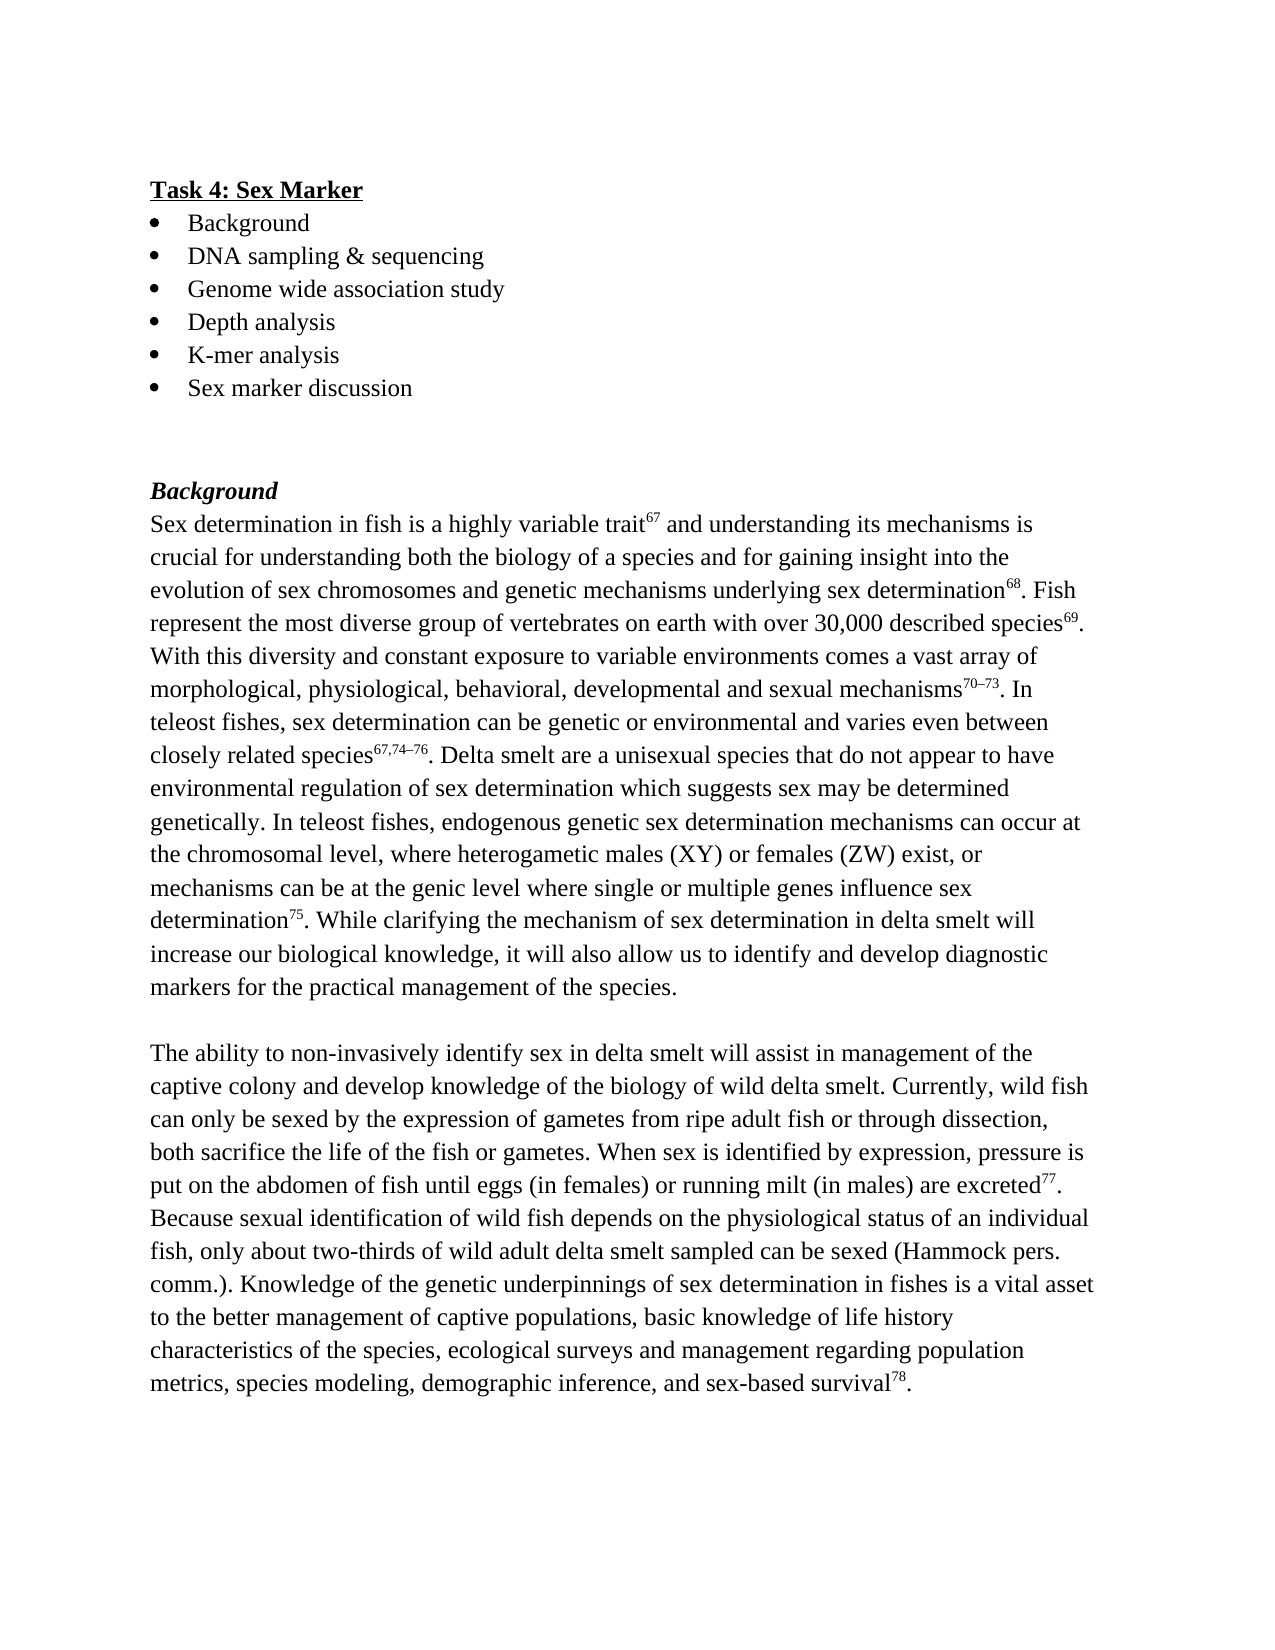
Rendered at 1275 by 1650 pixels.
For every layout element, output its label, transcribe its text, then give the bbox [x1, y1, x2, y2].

list Background [150, 208, 1125, 237]
subtitle Task 4: Sex Marker [150, 175, 1125, 204]
list Sex marker discussion [150, 373, 1097, 402]
text The ability to non-invasively identify sex in delta smelt will assist in management of the captive colony and develop knowledge of the biology of wild delta smelt. Currently, wild fish can only be sexed by the expression of gametes from ripe adult fish or through dissection, both sacrifice the life of the fish or gametes. When sex is identified by expression, pressure is put on the abdomen of fish until eggs (in females) or running milt (in males) are excreted77. Because sexual identification of wild fish depends on the physiological status of an individual fish, only about two-thirds of wild adult delta smelt sampled can be sexed (Hammock pers. comm.). Knowledge of the genetic underpinnings of sex determination in fishes is a vital asset to the better management of captive populations, basic knowledge of life history characteristics of the species, ecological surveys and management regarding population metrics, species modeling, demographic inference, and sex-based survival78. [150, 1038, 1097, 1397]
list DNA sampling & sequencing [150, 241, 1097, 270]
subtitle Background [150, 476, 1125, 505]
text Sex determination in fish is a highly variable trait67 and understanding its mechanisms is crucial for understanding both the biology of a species and for gaining insight into the evolution of sex chromosomes and genetic mechanisms underlying sex determination68. Fish represent the most diverse group of vertebrates on earth with over 30,000 described species69. With this diversity and constant exposure to variable environments comes a vast array of morphological, physiological, behavioral, developmental and sexual mechanisms70–73. In teleost fishes, sex determination can be genetic or environmental and varies even between closely related species67,74–76. Delta smelt are a unisexual species that do not appear to have environmental regulation of sex determination which suggests sex may be determined genetically. In teleost fishes, endogenous genetic sex determination mechanisms can occur at the chromosomal level, where heterogametic males (XY) or females (ZW) exist, or mechanisms can be at the genic level where single or multiple genes influence sex determination75. While clarifying the mechanism of sex determination in delta smelt will increase our biological knowledge, it will also allow us to identify and develop diagnostic markers for the practical management of the species. [150, 509, 1097, 1000]
list Depth analysis [150, 307, 1097, 336]
list Genome wide association study [150, 274, 1097, 303]
list K-mer analysis [150, 340, 1097, 369]
